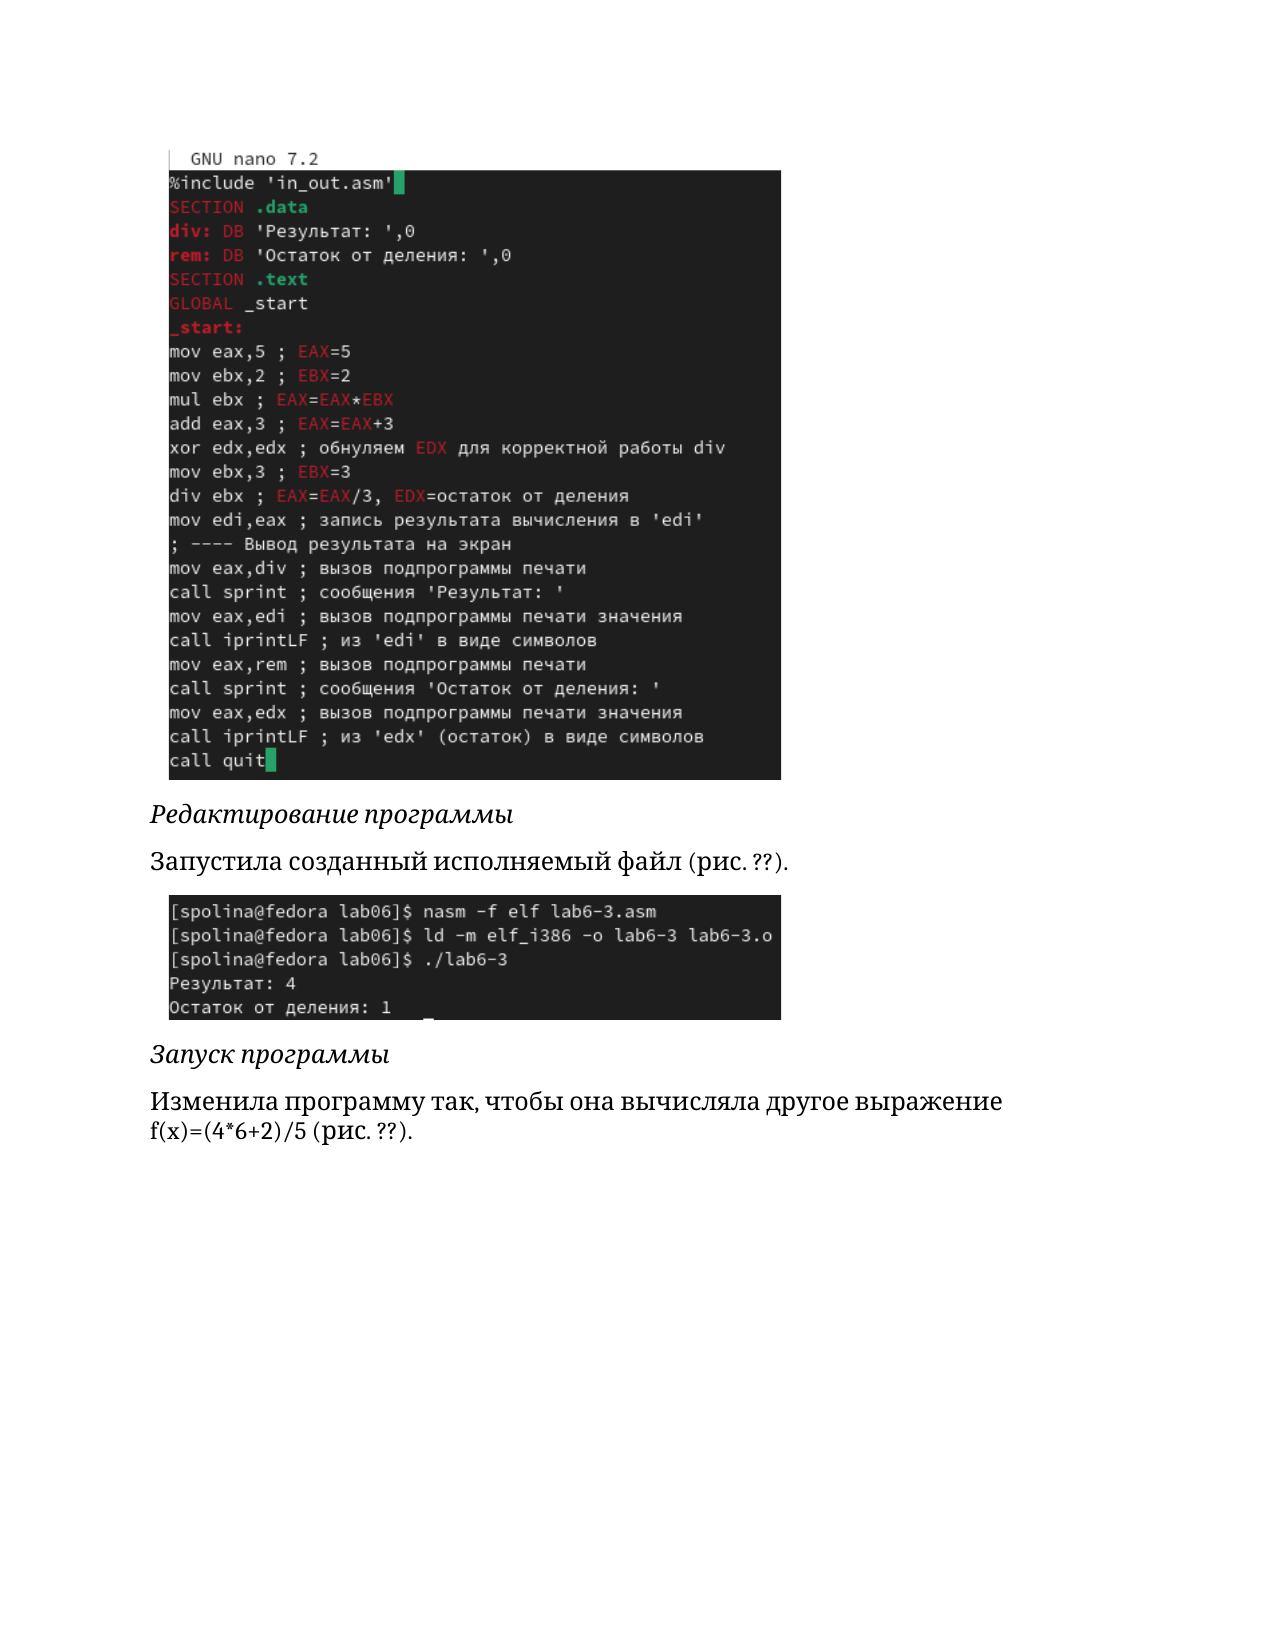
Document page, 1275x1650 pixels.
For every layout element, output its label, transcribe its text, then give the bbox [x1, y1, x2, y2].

text Редактирование программы [150, 801, 1125, 829]
text Изменила программу так, чтобы она вычисляла другое выражение f(x)=(4*6+2)/5 (рис. ??). [150, 1088, 1125, 1146]
text Запуск программы [150, 1041, 1125, 1069]
picture [168, 895, 782, 1020]
text Запустила созданный исполняемый файл (рис. ??). [150, 848, 1125, 877]
picture [168, 150, 782, 780]
